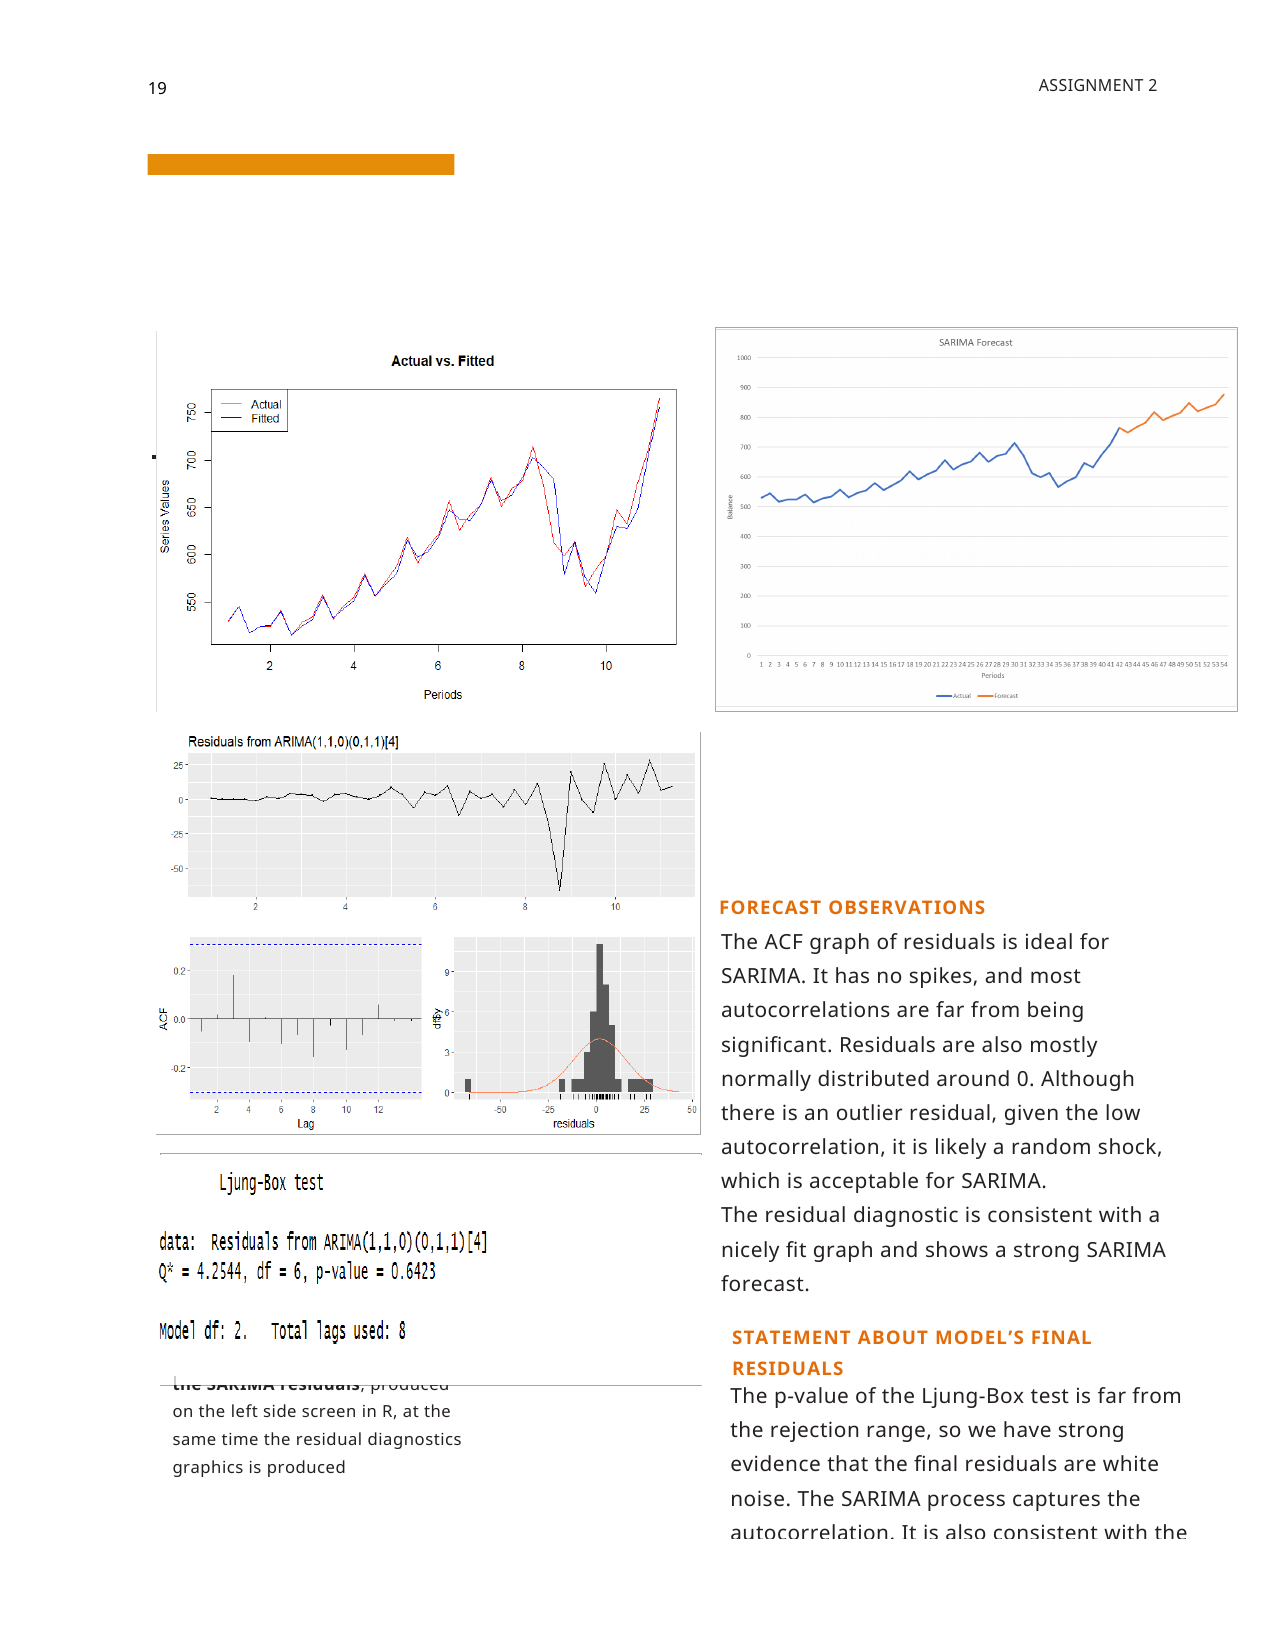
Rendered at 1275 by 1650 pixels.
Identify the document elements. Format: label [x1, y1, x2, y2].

picture [715, 329, 1237, 707]
picture [156, 331, 704, 716]
picture [154, 1155, 704, 1385]
picture [153, 729, 700, 1134]
